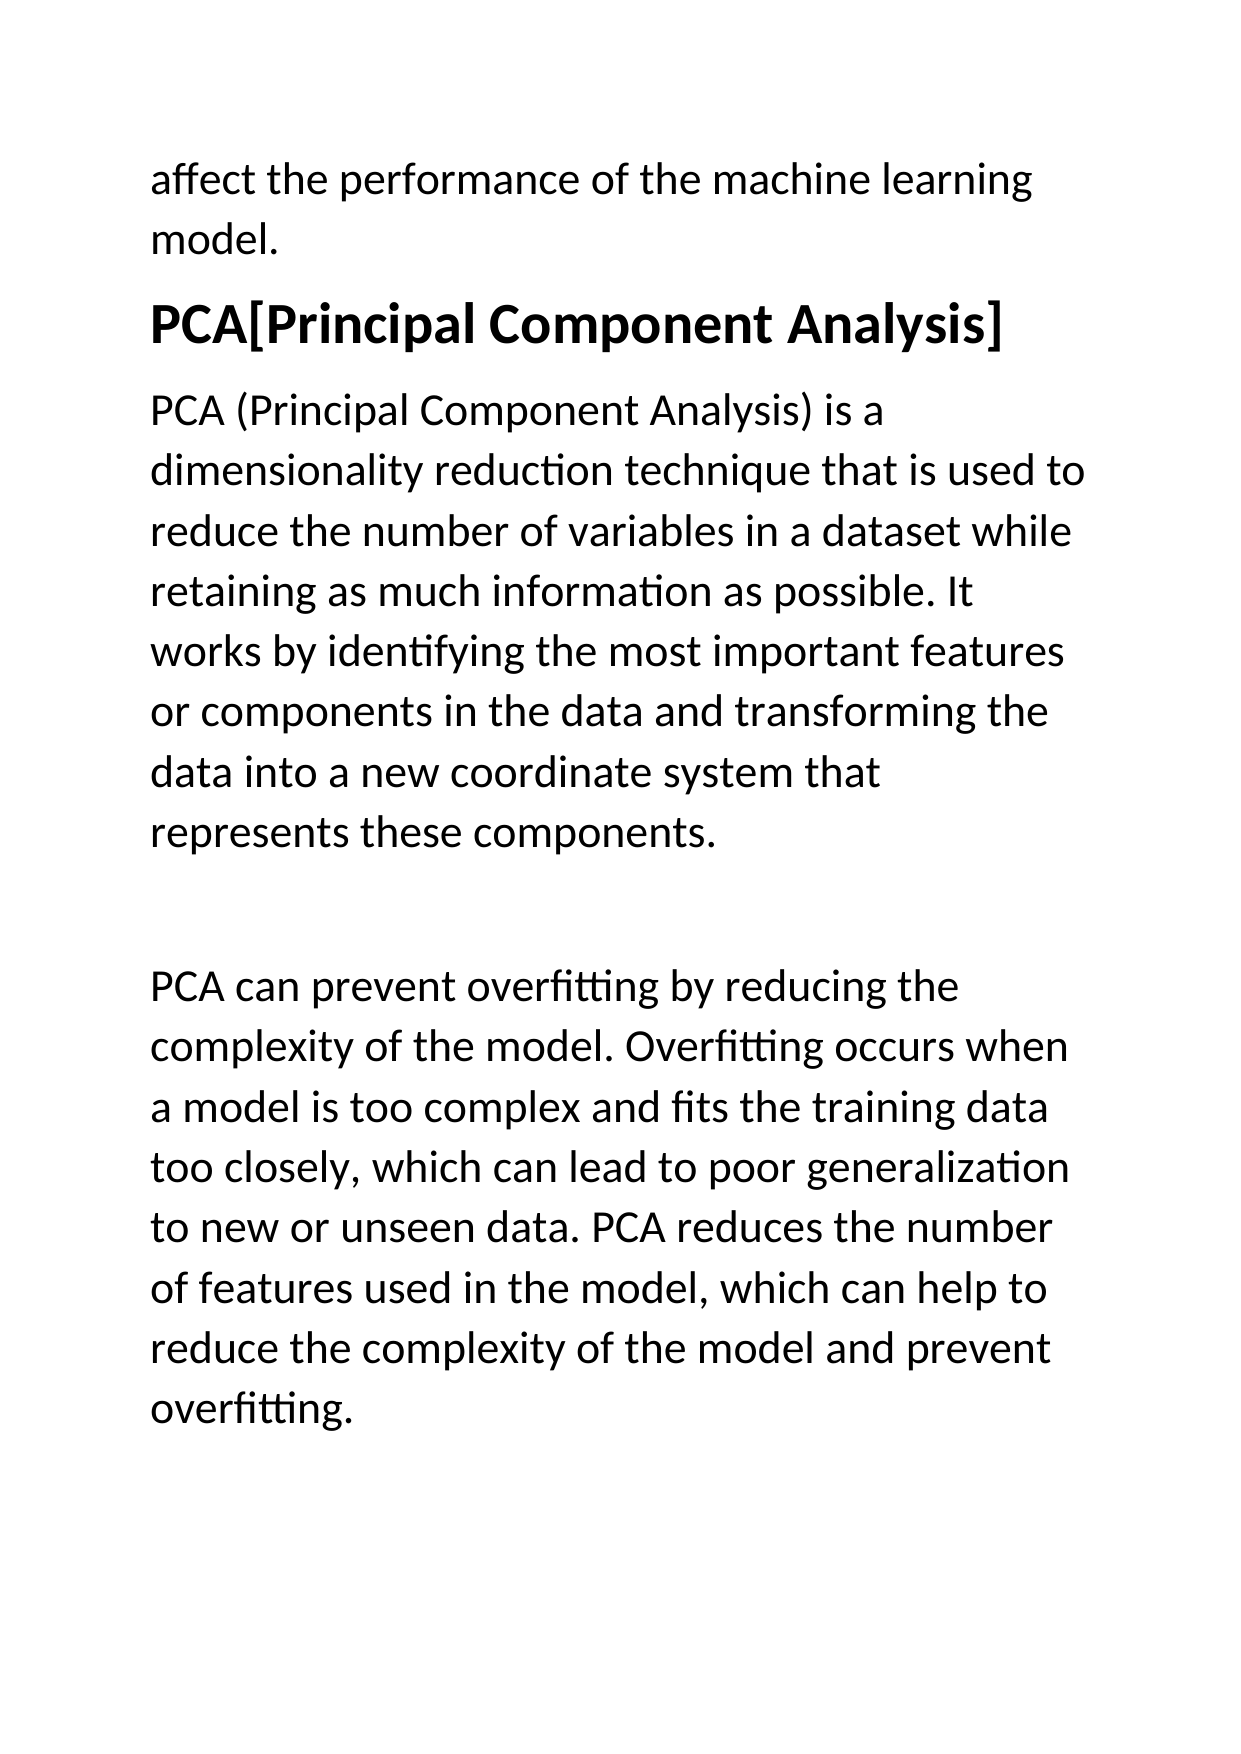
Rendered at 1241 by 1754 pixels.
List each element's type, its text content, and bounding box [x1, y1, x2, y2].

text PCA[Principal Component Analysis] [150, 287, 1090, 358]
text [150, 150, 1090, 266]
text PCA (Principal Component Analysis) is a dimensionality reduction technique that is used to reduce the number of variables in a dataset while retaining as much information as possible. It works by identifying the most important features or components in the data and transforming the data into a new coordinate system that represents these components. [150, 381, 1090, 859]
text PCA can prevent overfitting by reducing the complexity of the model. Overfitting occurs when a model is too complex and fits the training data too closely, which can lead to poor generalization to new or unseen data. PCA reduces the number of features used in the model, which can help to reduce the complexity of the model and prevent overfitting. [150, 957, 1090, 1435]
